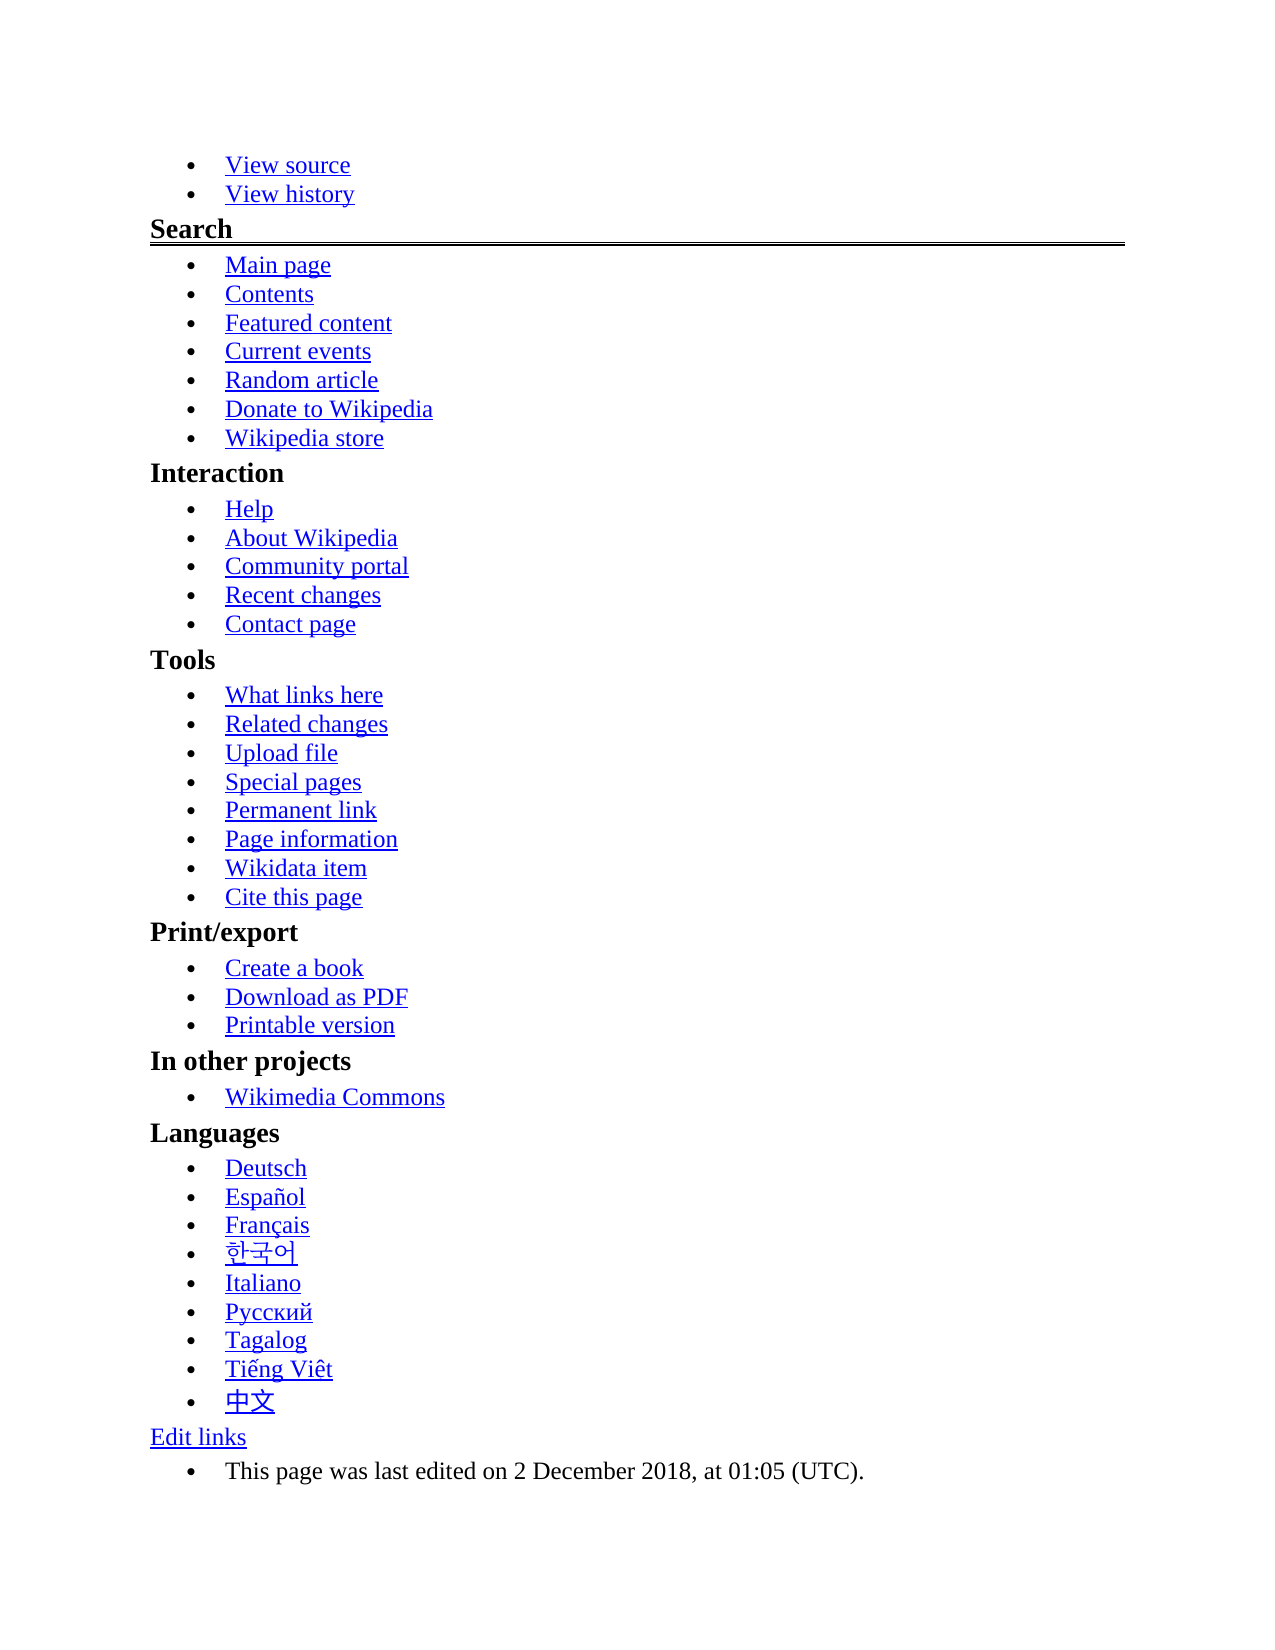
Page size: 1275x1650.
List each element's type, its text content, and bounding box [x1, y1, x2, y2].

list Related changes [187, 709, 1125, 738]
text Print/export [150, 915, 1125, 948]
list Community portal [187, 551, 1125, 580]
list Wikimedia Commons [187, 1082, 1125, 1111]
list Current events [187, 336, 1125, 365]
list Download as PDF [187, 982, 1125, 1010]
list Tiếng Việt [187, 1354, 1125, 1383]
list Help [187, 494, 1125, 523]
text Interaction [150, 456, 1125, 489]
list Contents [187, 279, 1125, 308]
list Create a book [187, 953, 1125, 982]
list Upload file [187, 738, 1125, 767]
list Page information [187, 824, 1125, 853]
list Printable version [187, 1010, 1125, 1039]
list Español [187, 1182, 1125, 1211]
text In other projects [150, 1044, 1125, 1077]
list Permanent link [187, 795, 1125, 824]
list View history [187, 179, 1125, 207]
list View source [187, 150, 1125, 179]
list What links here [187, 680, 1125, 709]
list Donate to Wikipedia [187, 394, 1125, 423]
list Special pages [187, 767, 1125, 795]
list Wikipedia store [187, 423, 1125, 451]
list Contact page [187, 609, 1125, 638]
text Languages [150, 1116, 1125, 1148]
list 한국어 [187, 1239, 1125, 1268]
list 中文 [187, 1383, 1125, 1417]
list Русский [187, 1297, 1125, 1326]
list Cite this page [187, 882, 1125, 910]
list Random article [187, 365, 1125, 394]
list Main page [187, 250, 1125, 279]
list Recent changes [187, 580, 1125, 609]
list Wikidata item [187, 853, 1125, 882]
list Deutsch [187, 1153, 1125, 1182]
list Tagalog [187, 1326, 1125, 1354]
list This page was last edited on 2 December 2018, at 01:05 (UTC). [187, 1456, 1125, 1485]
text Tools [150, 643, 1125, 675]
text Search [150, 213, 1125, 242]
text Edit links [150, 1422, 1125, 1451]
list Français [187, 1211, 1125, 1239]
list Featured content [187, 308, 1125, 336]
list Italiano [187, 1268, 1125, 1297]
list About Wikipedia [187, 523, 1125, 551]
